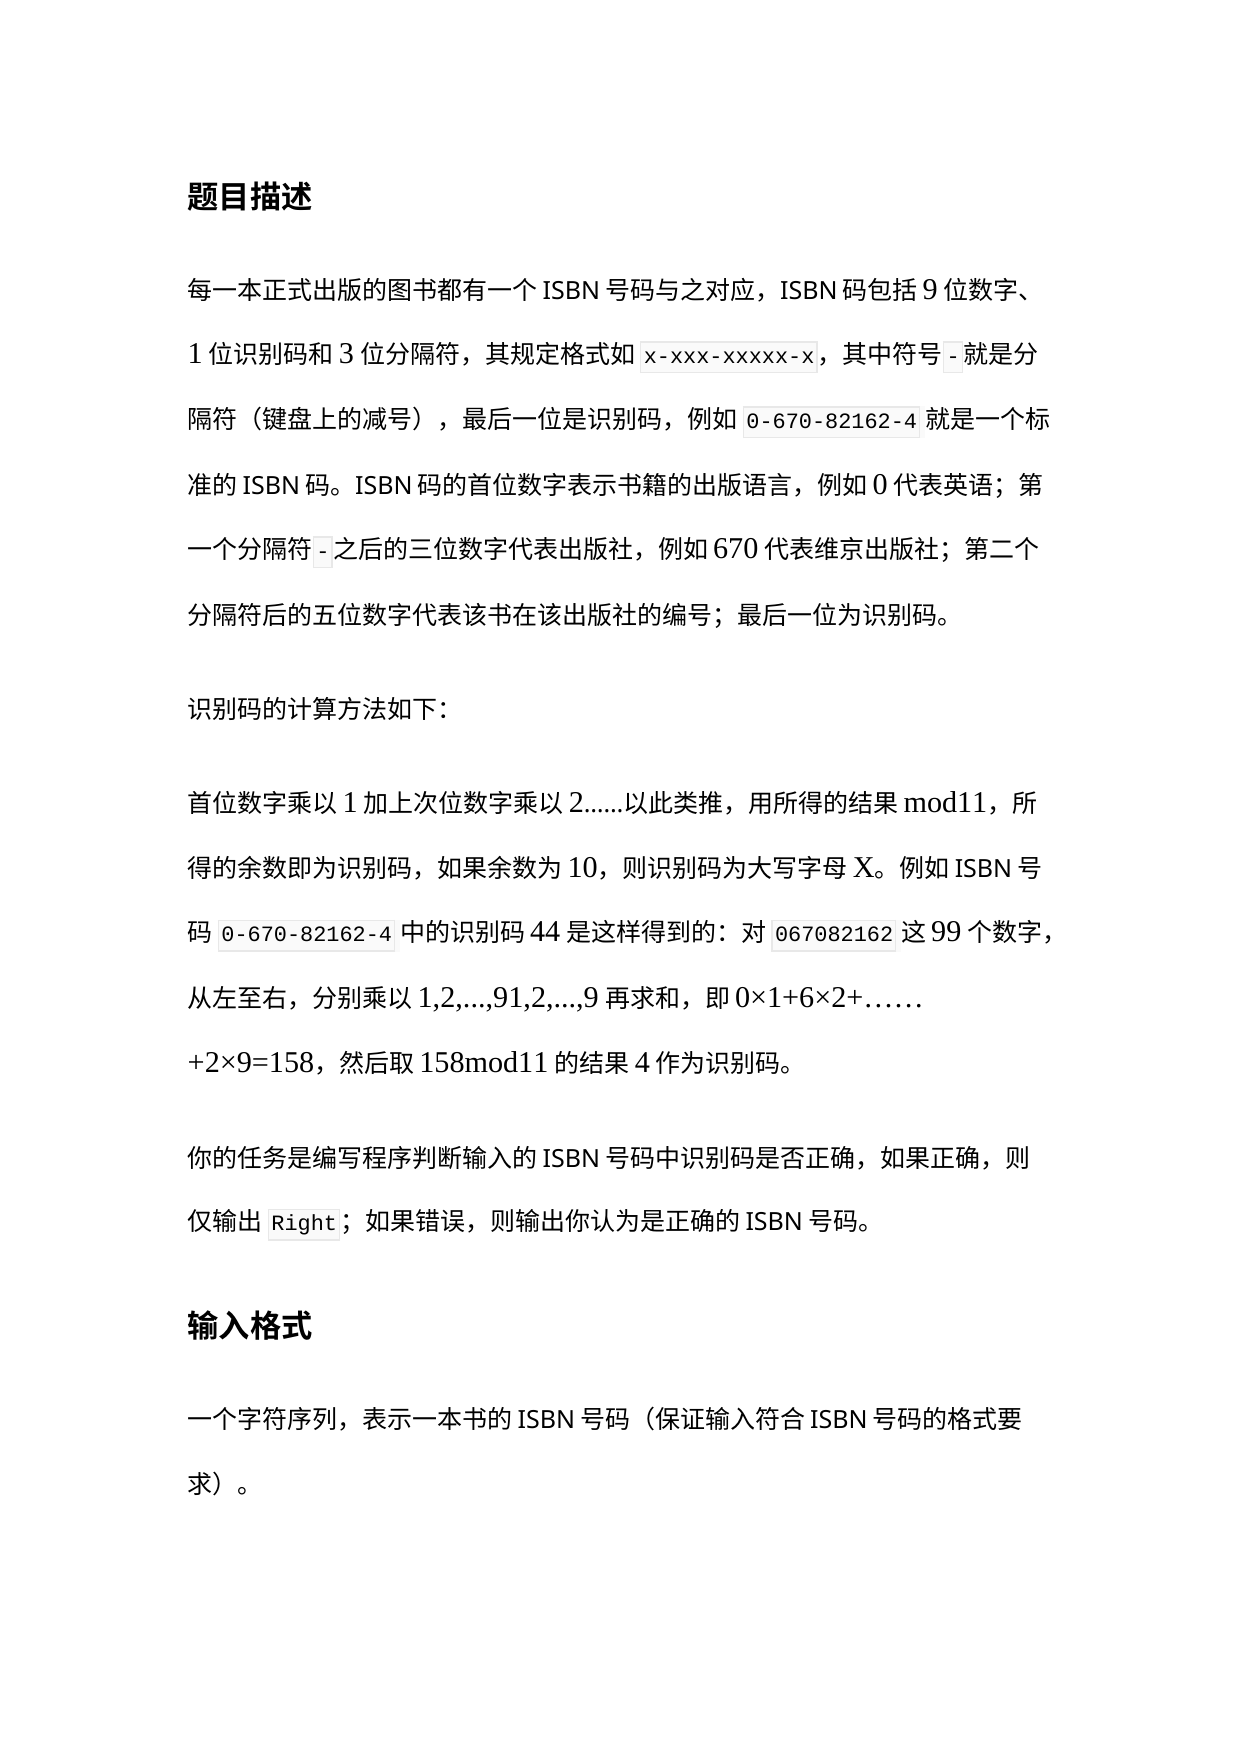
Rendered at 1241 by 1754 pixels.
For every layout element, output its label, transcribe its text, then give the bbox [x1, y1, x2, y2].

text 题目描述 [187, 162, 1053, 227]
text 识别码的计算方法如下： [187, 675, 1053, 740]
text 一个字符序列，表示一本书的ISBN号码（保证输入符合ISBN号码的格式要求）。 [187, 1385, 1053, 1515]
text 每一本正式出版的图书都有一个ISBN号码与之对应，ISBN码包括9位数字、1位识别码和3位分隔符，其规定格式如x-xxx-xxxxx-x，其中符号-就是分隔符（键盘上的减号），最后一位是识别码，例如0-670-82162-4就是一个标准的ISBN码。ISBN码的首位数字表示书籍的出版语言，例如0代表英语；第一个分隔符-之后的三位数字代表出版社，例如670代表维京出版社；第二个分隔符后的五位数字代表该书在该出版社的编号；最后一位为识别码。 [187, 256, 1053, 646]
text 你的任务是编写程序判断输入的ISBN号码中识别码是否正确，如果正确，则仅输出Right；如果错误，则输出你认为是正确的ISBN号码。 [187, 1124, 1053, 1254]
text 输入格式 [187, 1291, 1053, 1356]
text 首位数字乘以1加上次位数字乘以2……以此类推，用所得的结果mod11，所得的余数即为识别码，如果余数为10，则识别码为大写字母X。例如ISBN号码0-670-82162-4中的识别码44是这样得到的：对067082162这99个数字，从左至右，分别乘以1,2,...,91,2,...,9再求和，即0×1+6×2+……+2×9=158，然后取158mod11的结果4作为识别码。 [187, 769, 1053, 1094]
